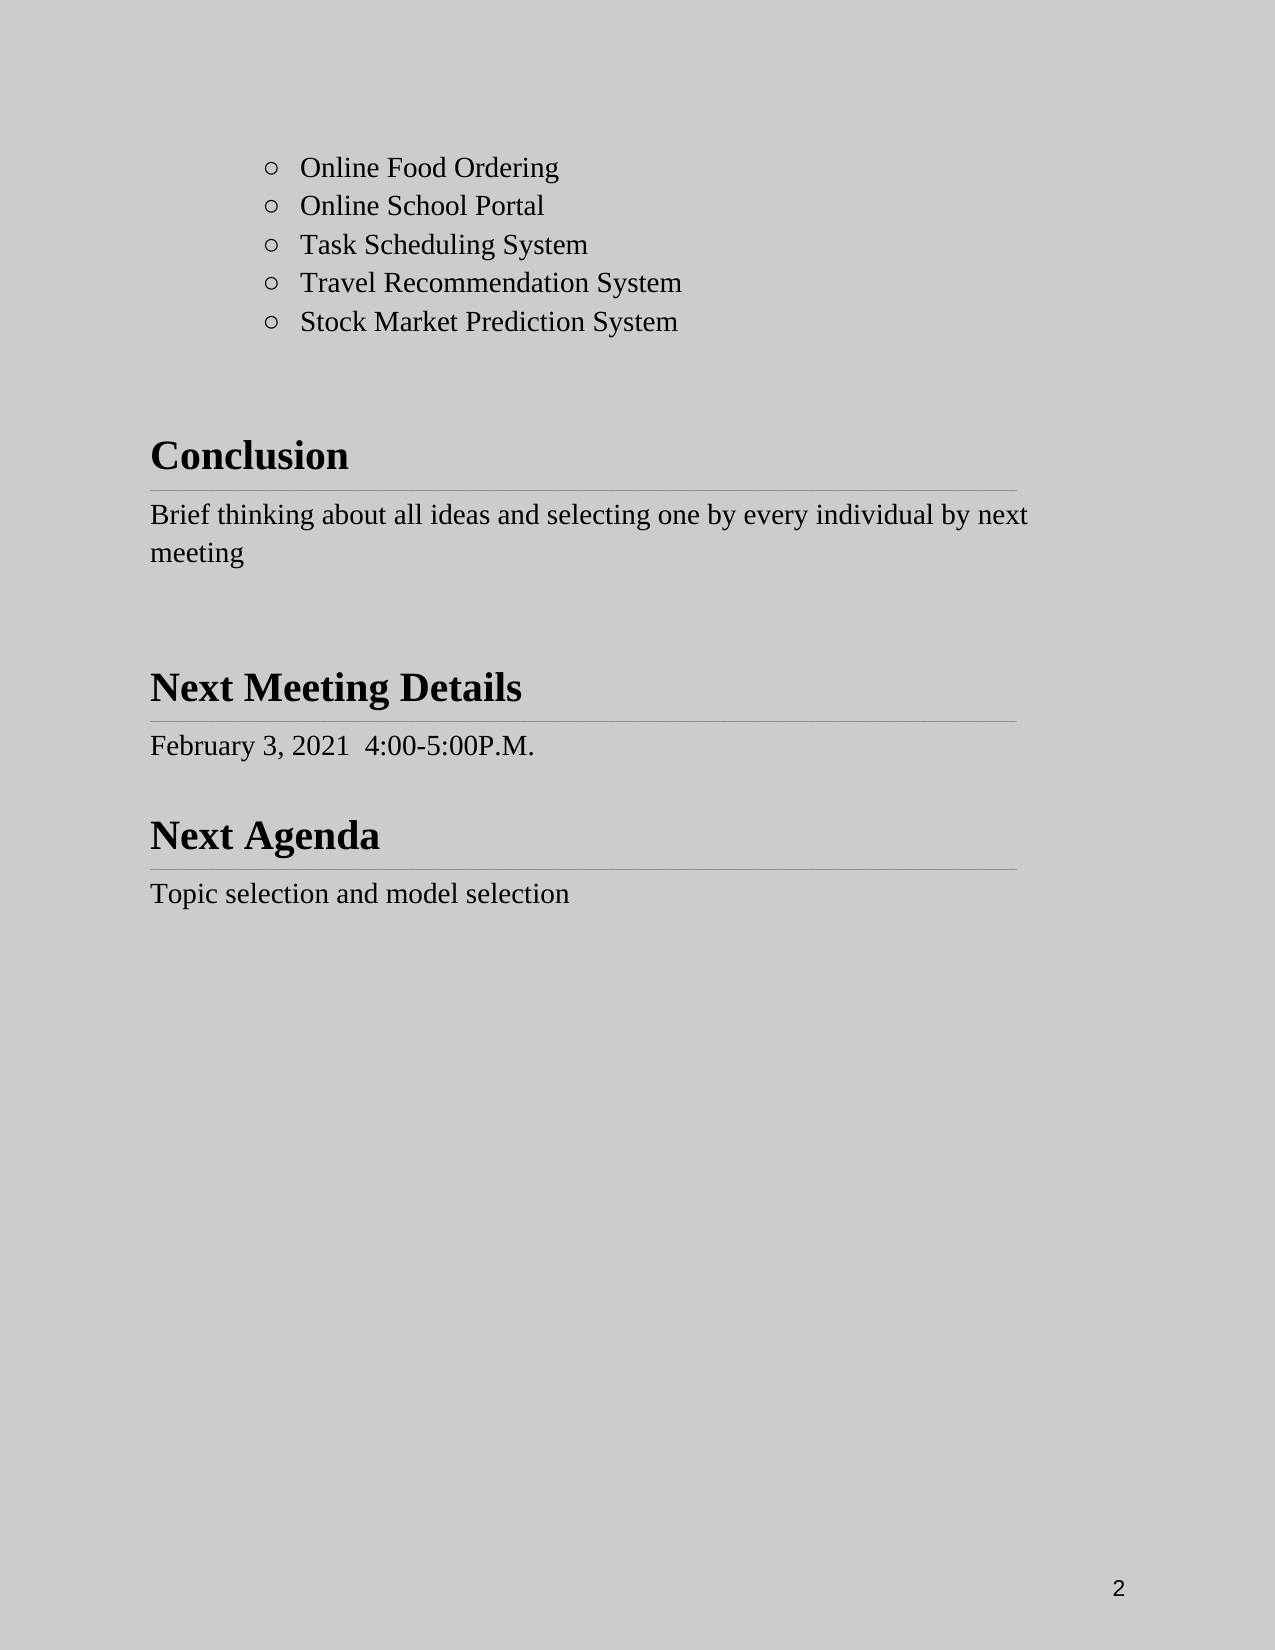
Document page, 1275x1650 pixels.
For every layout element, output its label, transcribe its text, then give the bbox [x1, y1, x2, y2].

list Online School Portal [262, 188, 1125, 222]
list Stock Market Prediction System [262, 304, 1125, 338]
list Travel Recommendation System [262, 266, 1125, 299]
text Brief thinking about all ideas and selecting one by every individual by next meeting [150, 497, 1125, 569]
text Next Meeting Details [150, 662, 1125, 710]
text Topic selection and model selection [150, 876, 1125, 910]
text Next Agenda [150, 811, 1125, 858]
text Conclusion [150, 431, 1125, 479]
list Online Food Ordering [262, 150, 1125, 183]
text February 3, 2021 4:00-5:00P.M. [150, 728, 1125, 761]
list Task Scheduling System [262, 227, 1125, 261]
